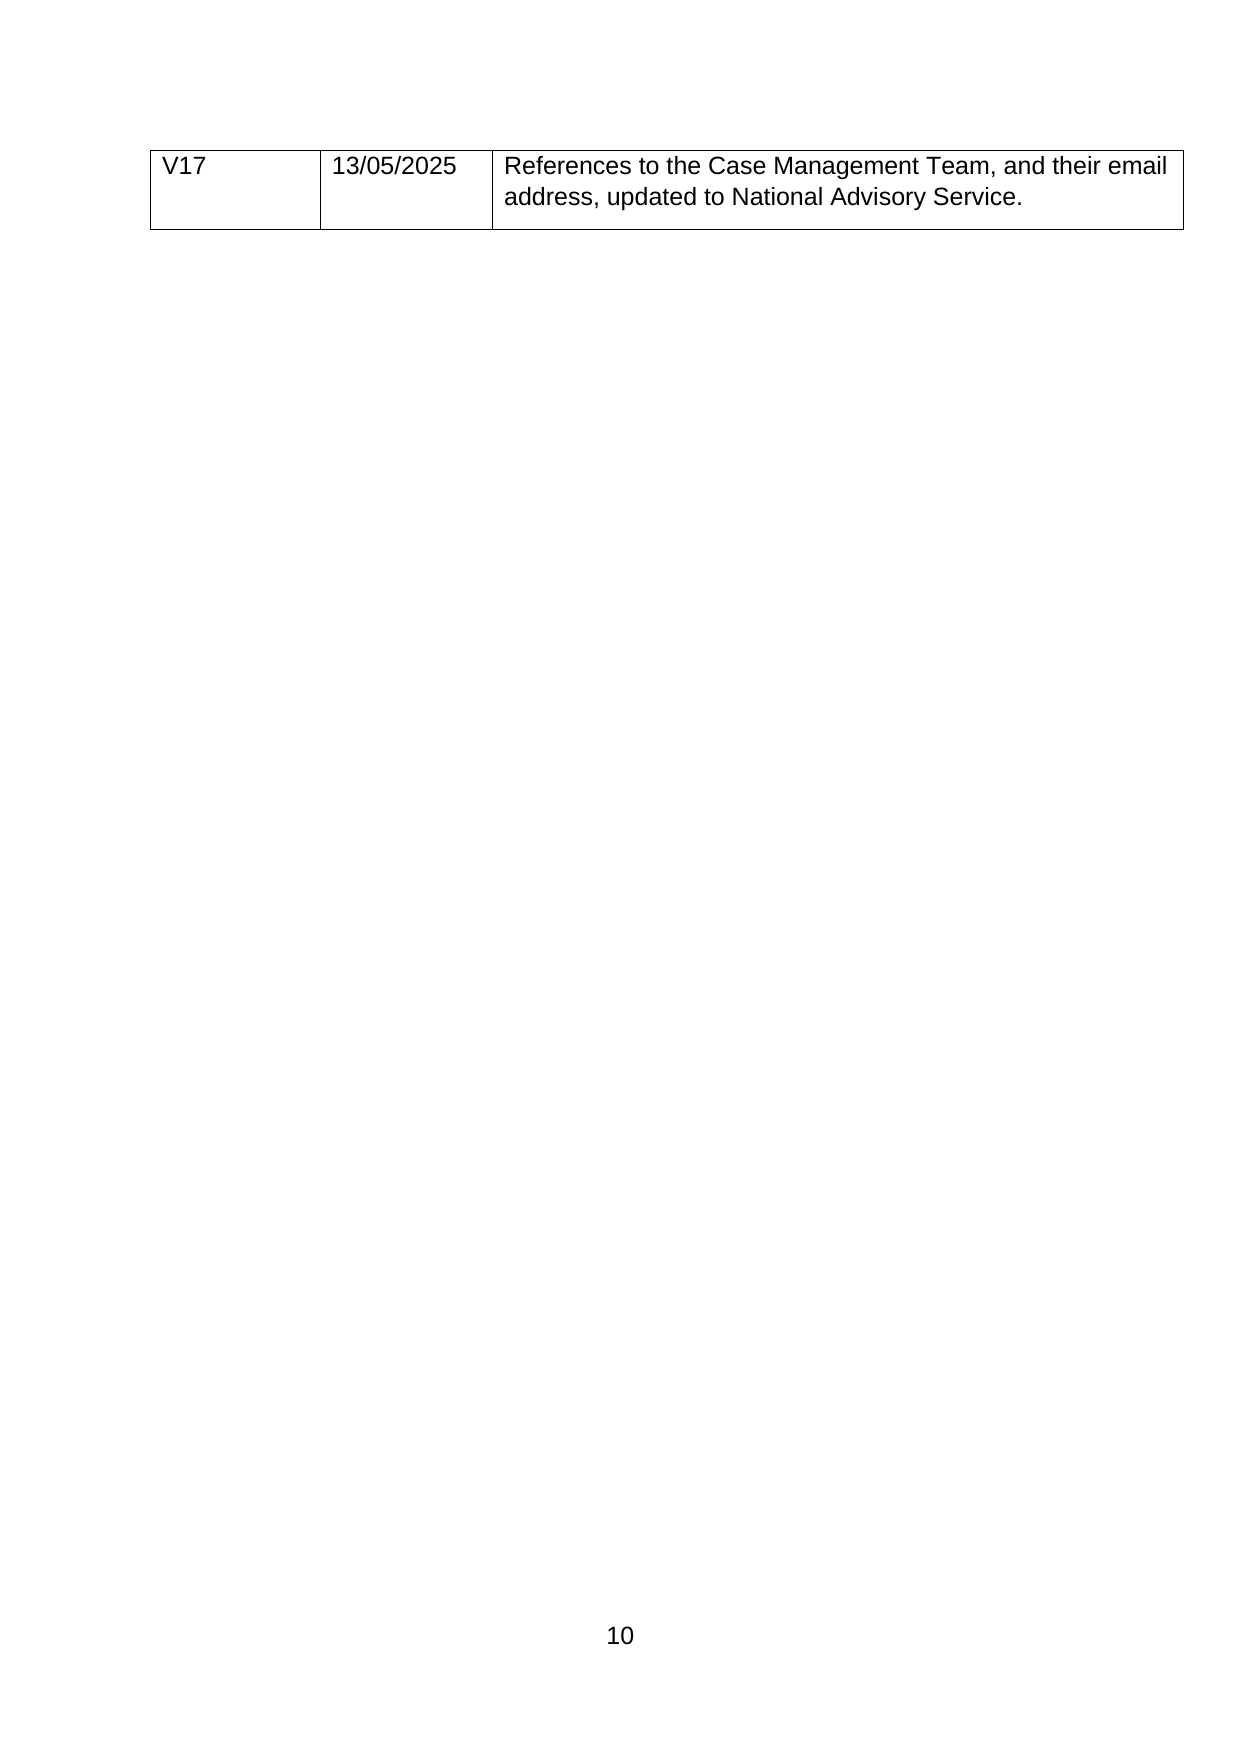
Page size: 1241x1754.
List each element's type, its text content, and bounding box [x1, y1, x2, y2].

table_cell References to the Case Management Team, and their email address, updated to National Advisory Service. [493, 151, 1183, 229]
table_cell V17 [151, 151, 320, 229]
table_cell 13/05/2025 [321, 151, 492, 229]
